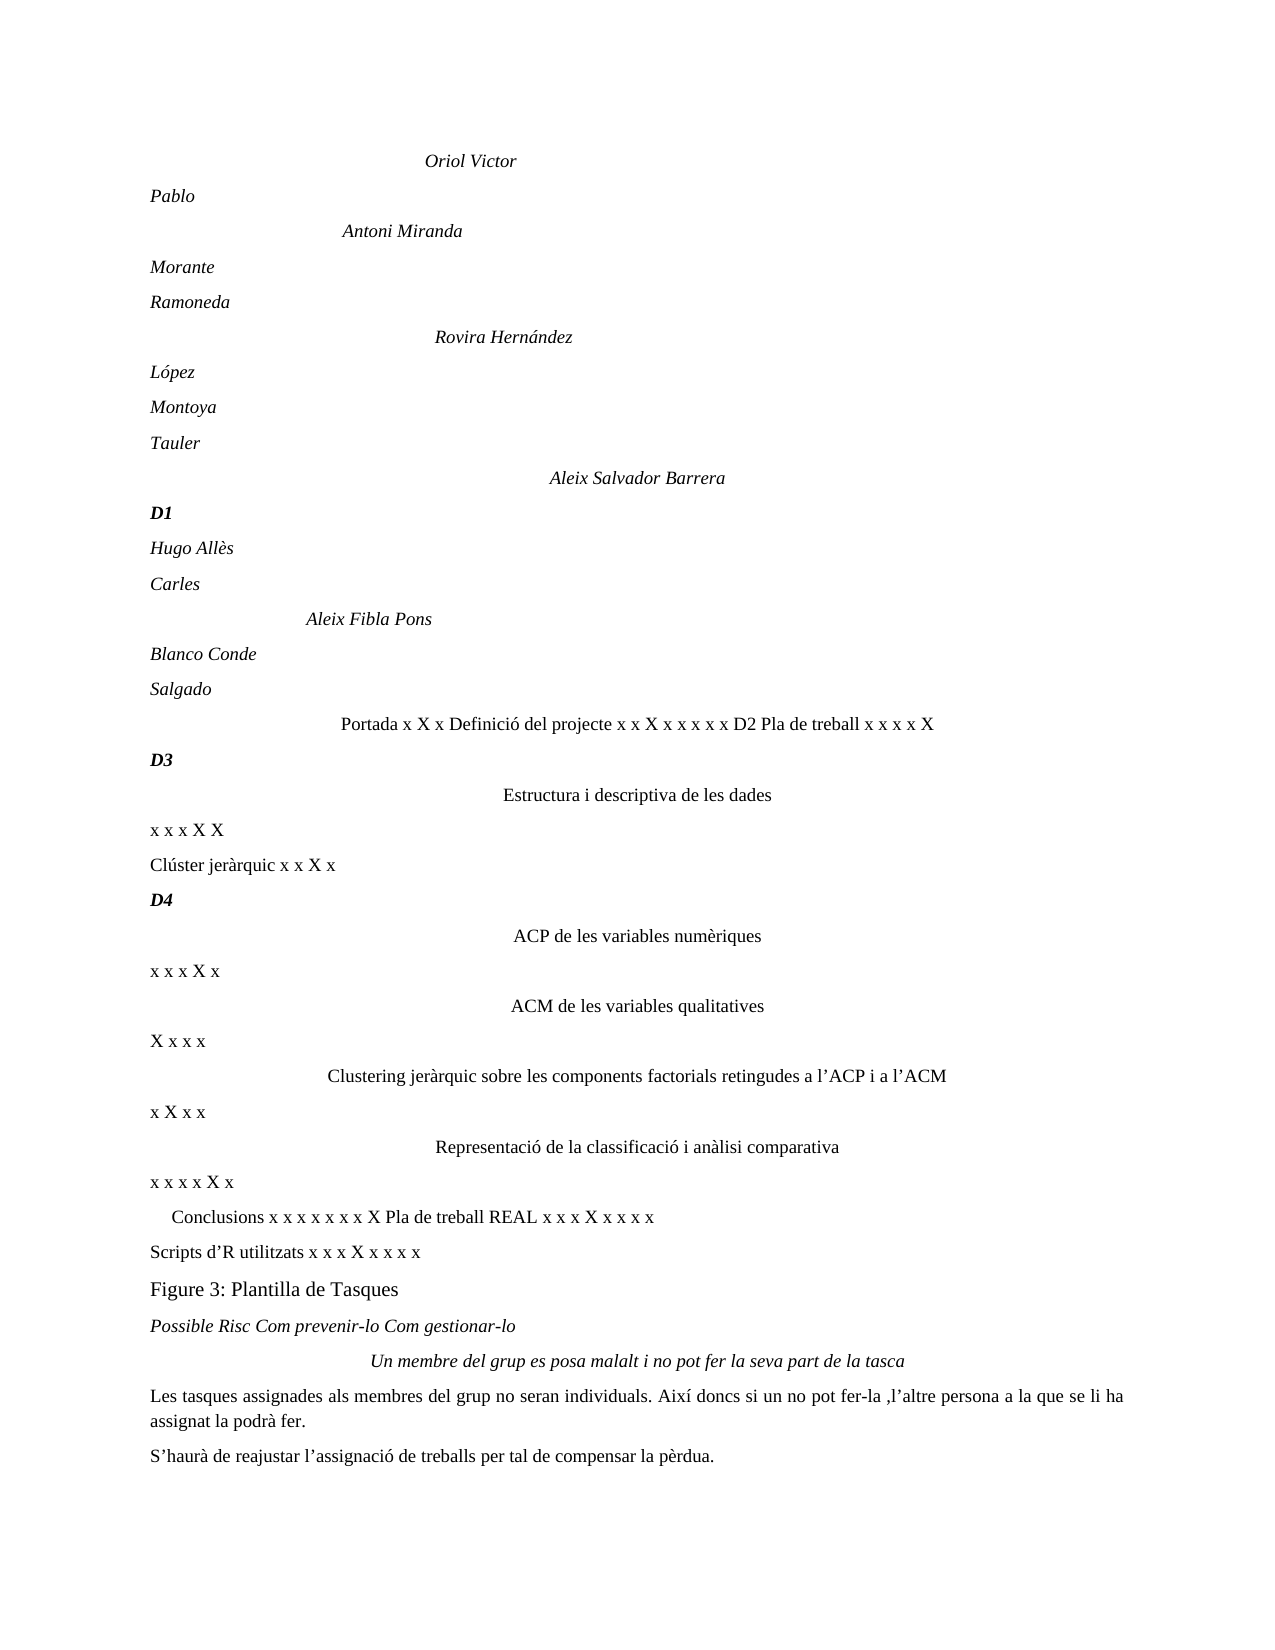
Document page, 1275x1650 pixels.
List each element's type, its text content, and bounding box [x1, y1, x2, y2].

text Salgado [150, 678, 1125, 700]
text Aleix Salvador Barrera [150, 467, 1125, 488]
text Tauler [150, 432, 1125, 453]
text Clúster jeràrquic x x X x [150, 854, 1125, 876]
text Aleix Fibla Pons [150, 608, 1125, 629]
text Blanco Conde [150, 643, 1125, 664]
text D1 [150, 502, 1125, 524]
text Antoni Miranda [150, 220, 1125, 242]
text Morante [150, 256, 1125, 277]
text Clustering jeràrquic sobre les components factorials retingudes a l’ACP i a l’ACM [150, 1065, 1125, 1087]
text Representació de la classificació i anàlisi comparativa [150, 1136, 1125, 1157]
text Scripts d’R utilitzats x x x X x x x x [150, 1241, 1125, 1263]
text x X x x [150, 1101, 1125, 1122]
text Portada x X x Definició del projecte x x X x x x x x D2 Pla de treball x x x x X [150, 713, 1125, 735]
text ACM de les variables qualitatives [150, 995, 1125, 1017]
text D3 [150, 748, 1125, 770]
text Pablo [150, 185, 1125, 207]
text López [150, 361, 1125, 383]
text Conclusions x x x x x x x X Pla de treball REAL x x x X x x x x [150, 1206, 1125, 1228]
text D4 [150, 889, 1125, 911]
text X x x x [150, 1030, 1125, 1052]
text Rovira Hernández [150, 326, 1125, 348]
text Hugo Allès [150, 537, 1125, 559]
text Possible Risc Com prevenir-lo Com gestionar-lo [150, 1315, 1125, 1336]
text Les tasques assignades als membres del grup no seran individuals. Així doncs si un no pot fer-la ,l’altre persona a la que se li ha assignat la podrà fer. [150, 1385, 1125, 1431]
text x x x X x [150, 960, 1125, 981]
text ACP de les variables numèriques [150, 924, 1125, 946]
text Estructura i descriptiva de les dades [150, 784, 1125, 805]
text S’haurà de reajustar l’assignació de treballs per tal de compensar la pèrdua. [150, 1445, 1125, 1467]
text Montoya [150, 396, 1125, 418]
text Figure 3: Plantilla de Tasques [150, 1277, 1125, 1301]
text x x x X X [150, 819, 1125, 841]
text Carles [150, 572, 1125, 594]
text Ramoneda [150, 291, 1125, 312]
text Un membre del grup es posa malalt i no pot fer la seva part de la tasca [150, 1350, 1125, 1371]
text x x x x X x [150, 1171, 1125, 1193]
text Oriol Victor [150, 150, 1125, 172]
